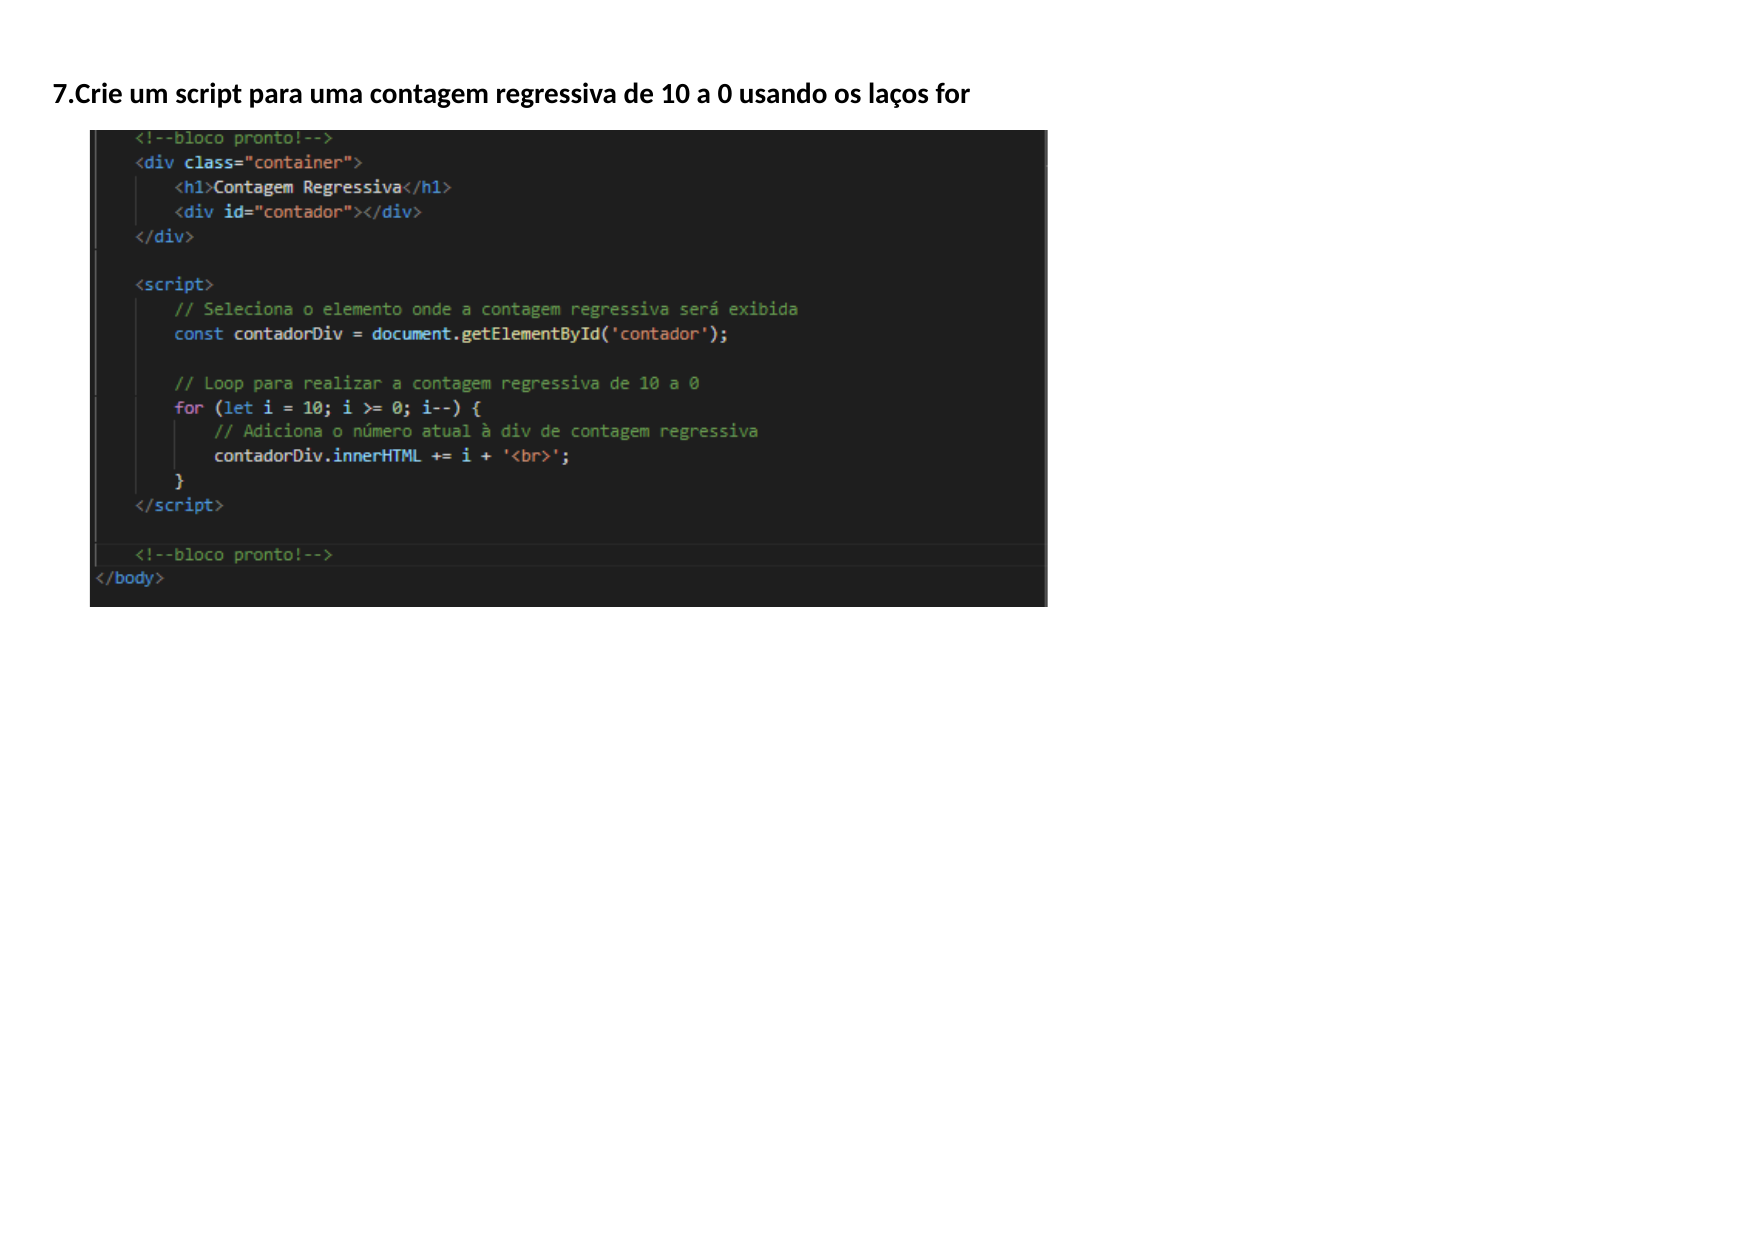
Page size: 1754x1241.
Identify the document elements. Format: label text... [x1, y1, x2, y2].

picture [89, 130, 1048, 607]
list Crie um script para uma contagem regressiva de 10 a 0 usando os laços for [52, 75, 1679, 111]
